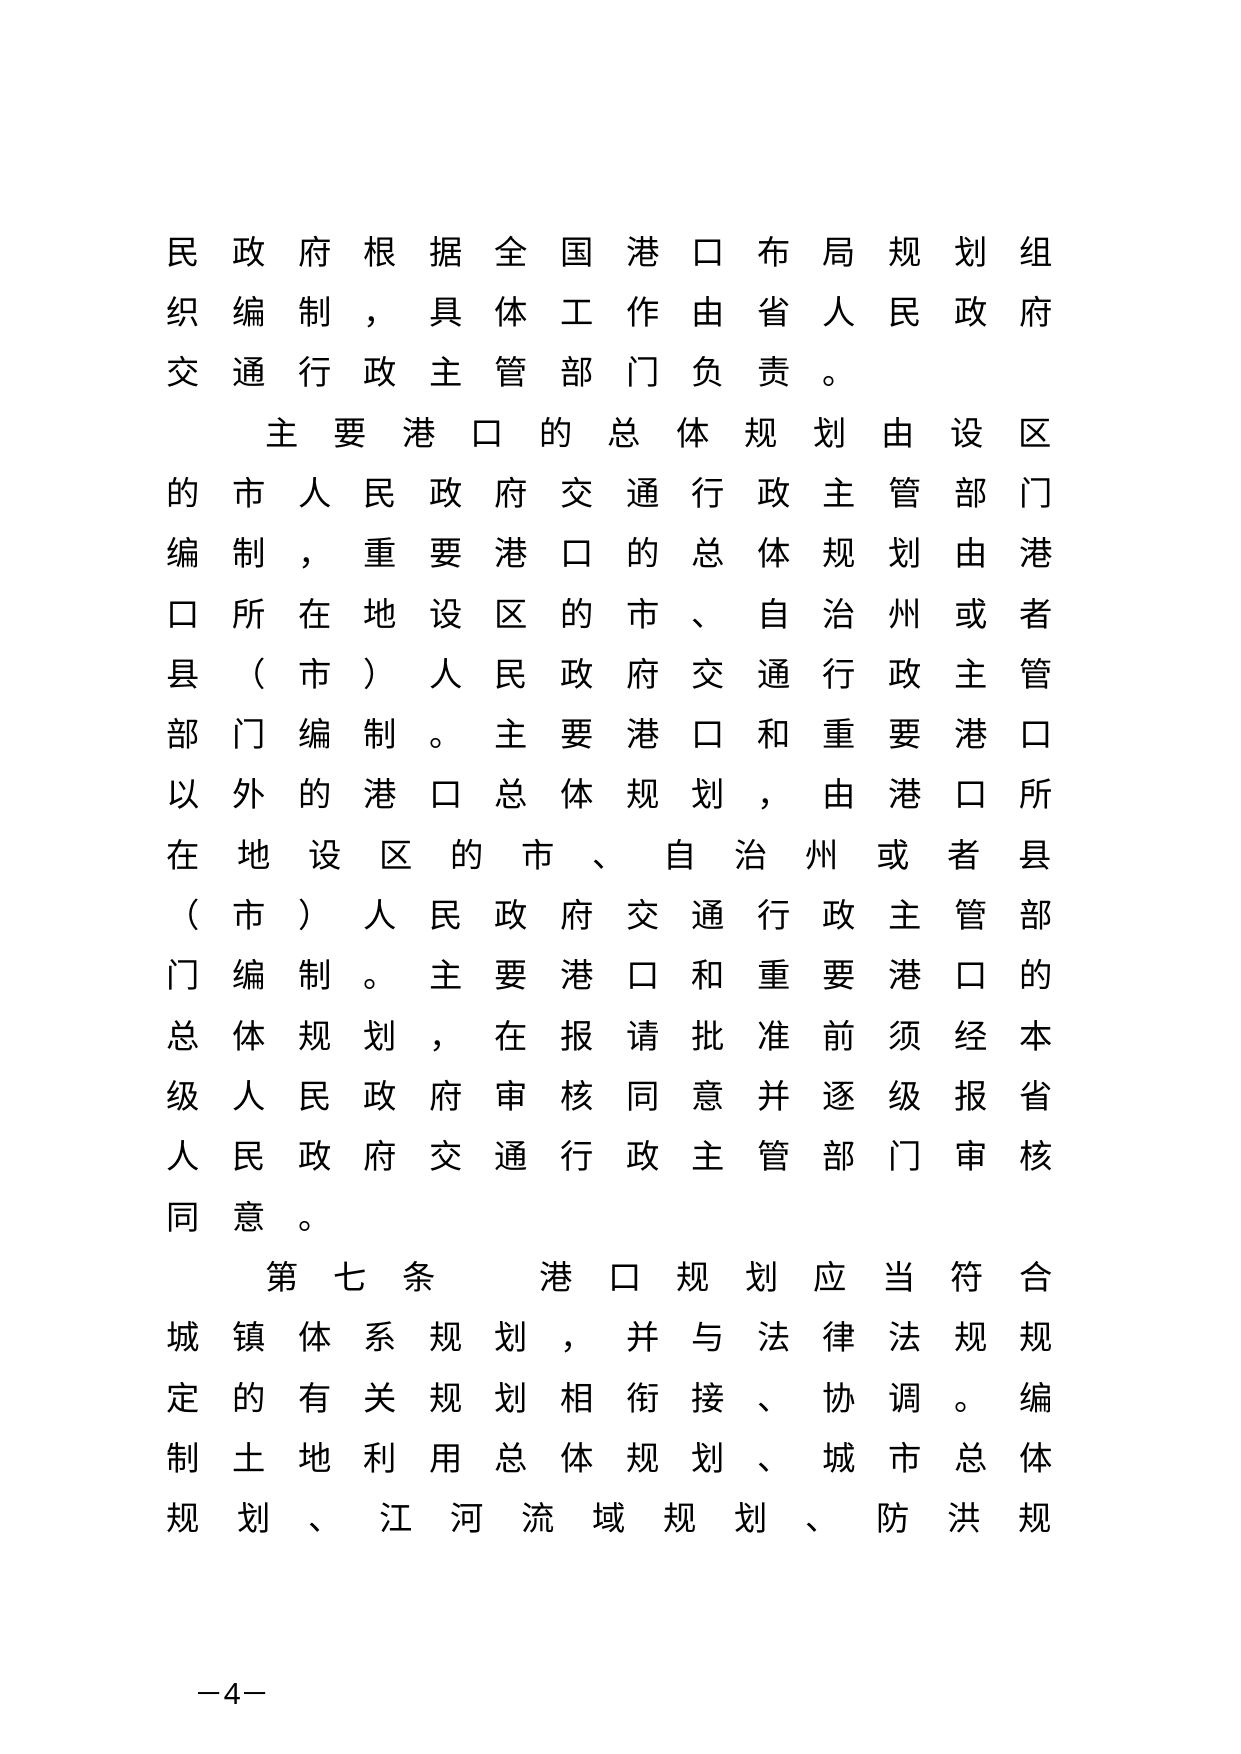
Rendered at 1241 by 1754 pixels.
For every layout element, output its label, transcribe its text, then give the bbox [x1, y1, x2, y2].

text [167, 219, 1085, 400]
text 主要港口的总体规划由设区的市人民政府交通行政主管部门编制，重要港口的总体规划由港口所在地设区的市、自治州或者县（市）人民政府交通行政主管部门编制。主要港口和重要港口以外的港口总体规划，由港口所在地设区的市、自治州或者县（市）人民政府交通行政主管部门编制。主要港口和重要港口的总体规划，在报请批准前须经本级人民政府审核同意并逐级报省人民政府交通行政主管部门审核同意。 [167, 400, 1085, 1245]
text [167, 1245, 1085, 1546]
